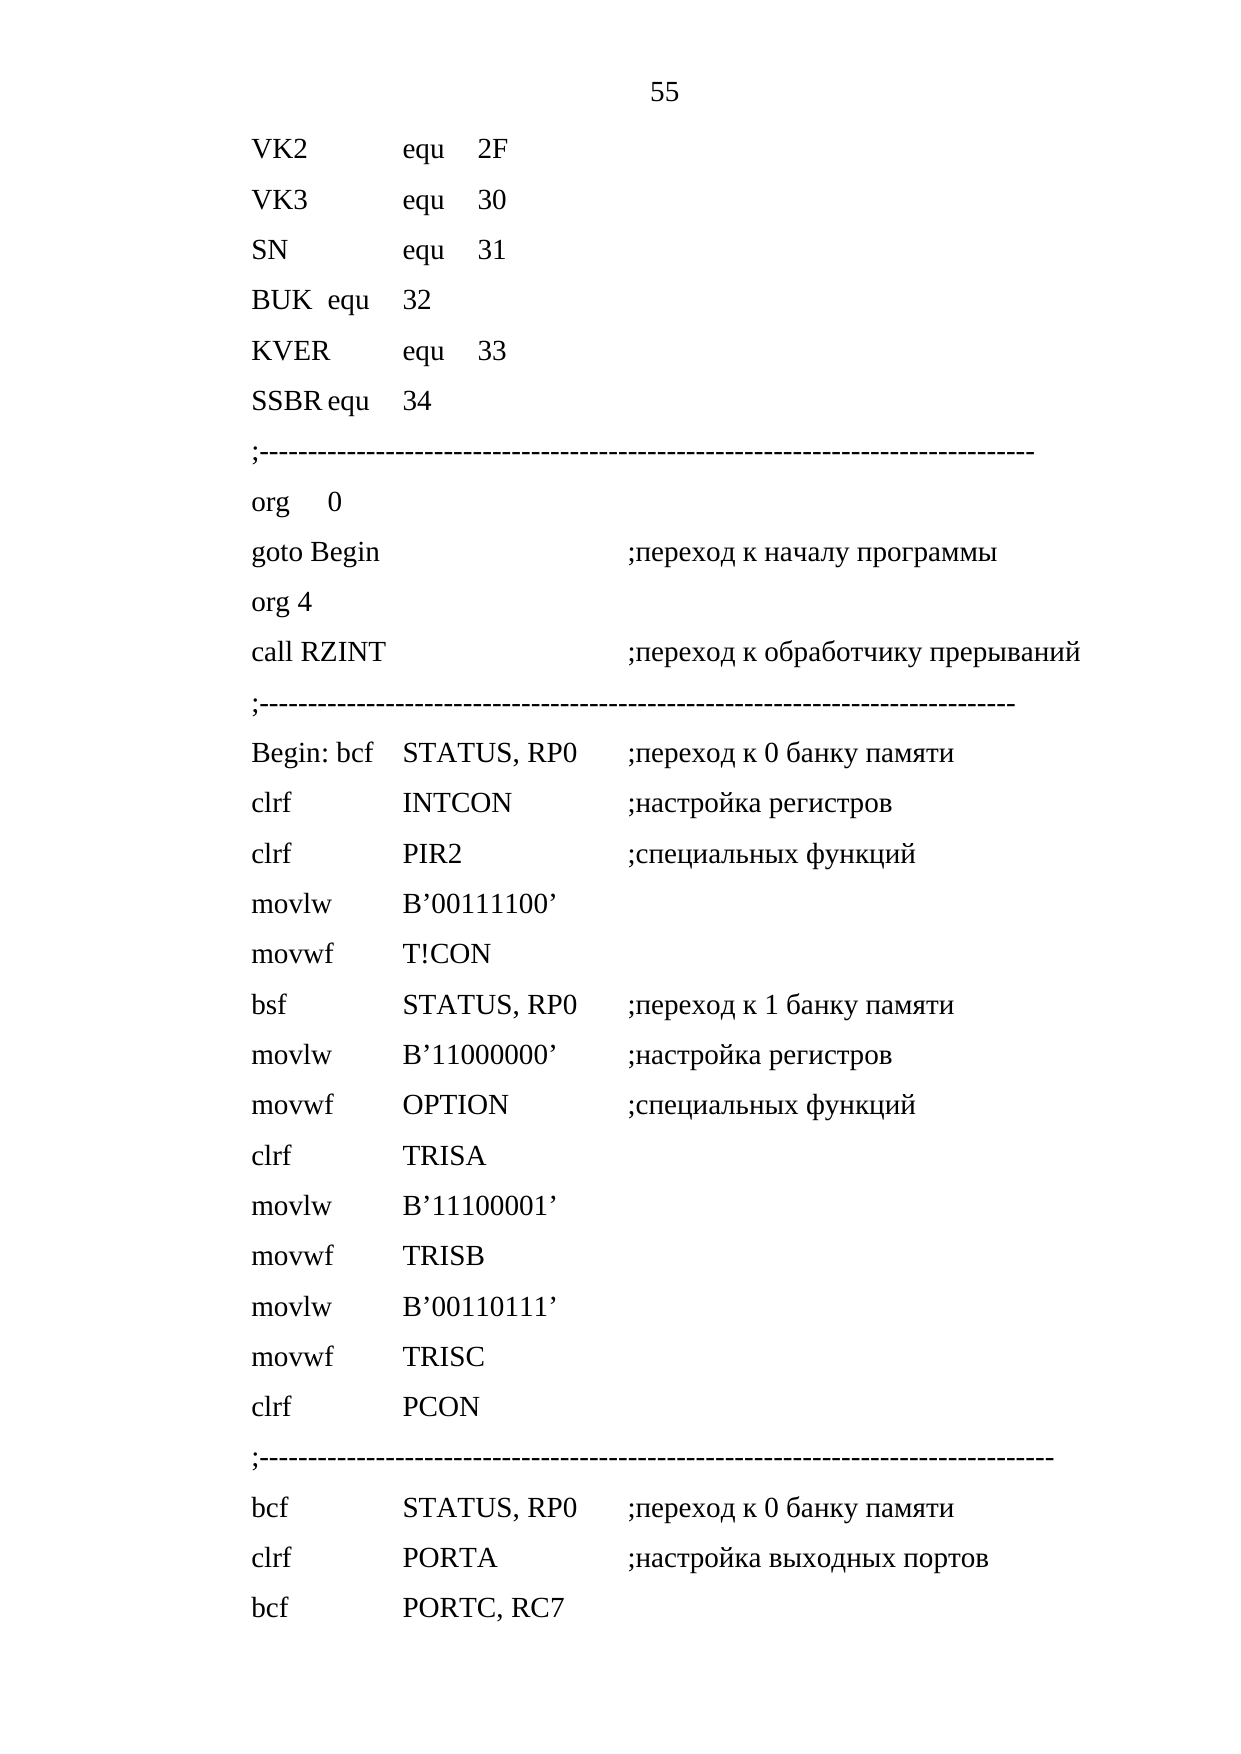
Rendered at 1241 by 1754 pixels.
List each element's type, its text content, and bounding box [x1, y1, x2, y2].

text movlw B’11000000’ ;настройка регистров [177, 1037, 1152, 1071]
text bsf STATUS, RP0 ;переход к 1 банку памяти [177, 987, 1152, 1020]
text ;------------------------------------------------------------------------------ [177, 685, 1152, 718]
text call RZINT ;переход к обработчику прерываний [177, 634, 1152, 668]
text org 4 [177, 584, 1152, 618]
text SSBR equ 34 [177, 383, 1152, 417]
text Begin: bcf STATUS, RP0 ;переход к 0 банку памяти [177, 735, 1152, 769]
text goto Begin ;переход к началу программы [177, 534, 1152, 567]
text bcf STATUS, RP0 ;переход к 0 банку памяти [177, 1490, 1152, 1523]
text movlw B’11100001’ [177, 1188, 1152, 1222]
text clrf TRISA [177, 1138, 1152, 1171]
text org 0 [177, 484, 1152, 517]
text VK3 equ 30 [177, 182, 1152, 215]
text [177, 1439, 1152, 1473]
text movwf TRISB [177, 1238, 1152, 1272]
text clrf INTCON ;настройка регистров [177, 786, 1152, 819]
text movlw B’00111100’ [177, 886, 1152, 920]
text KVER equ 33 [177, 333, 1152, 366]
text VK2 equ 2F [177, 131, 1152, 165]
text movwf TRISC [177, 1339, 1152, 1372]
text clrf PIR2 ;специальных функций [177, 836, 1152, 869]
text movlw B’00110111’ [177, 1289, 1152, 1322]
text BUK equ 32 [177, 282, 1152, 316]
text SN equ 31 [177, 232, 1152, 266]
text clrf PCON [177, 1389, 1152, 1423]
text clrf PORTA ;настройка выходных портов [177, 1540, 1152, 1574]
text ;-------------------------------------------------------------------------------- [177, 433, 1152, 467]
text movwf OPTION ;специальных функций [177, 1087, 1152, 1121]
text bcf PORTC, RC7 [177, 1591, 1152, 1624]
text movwf T!CON [177, 936, 1152, 970]
